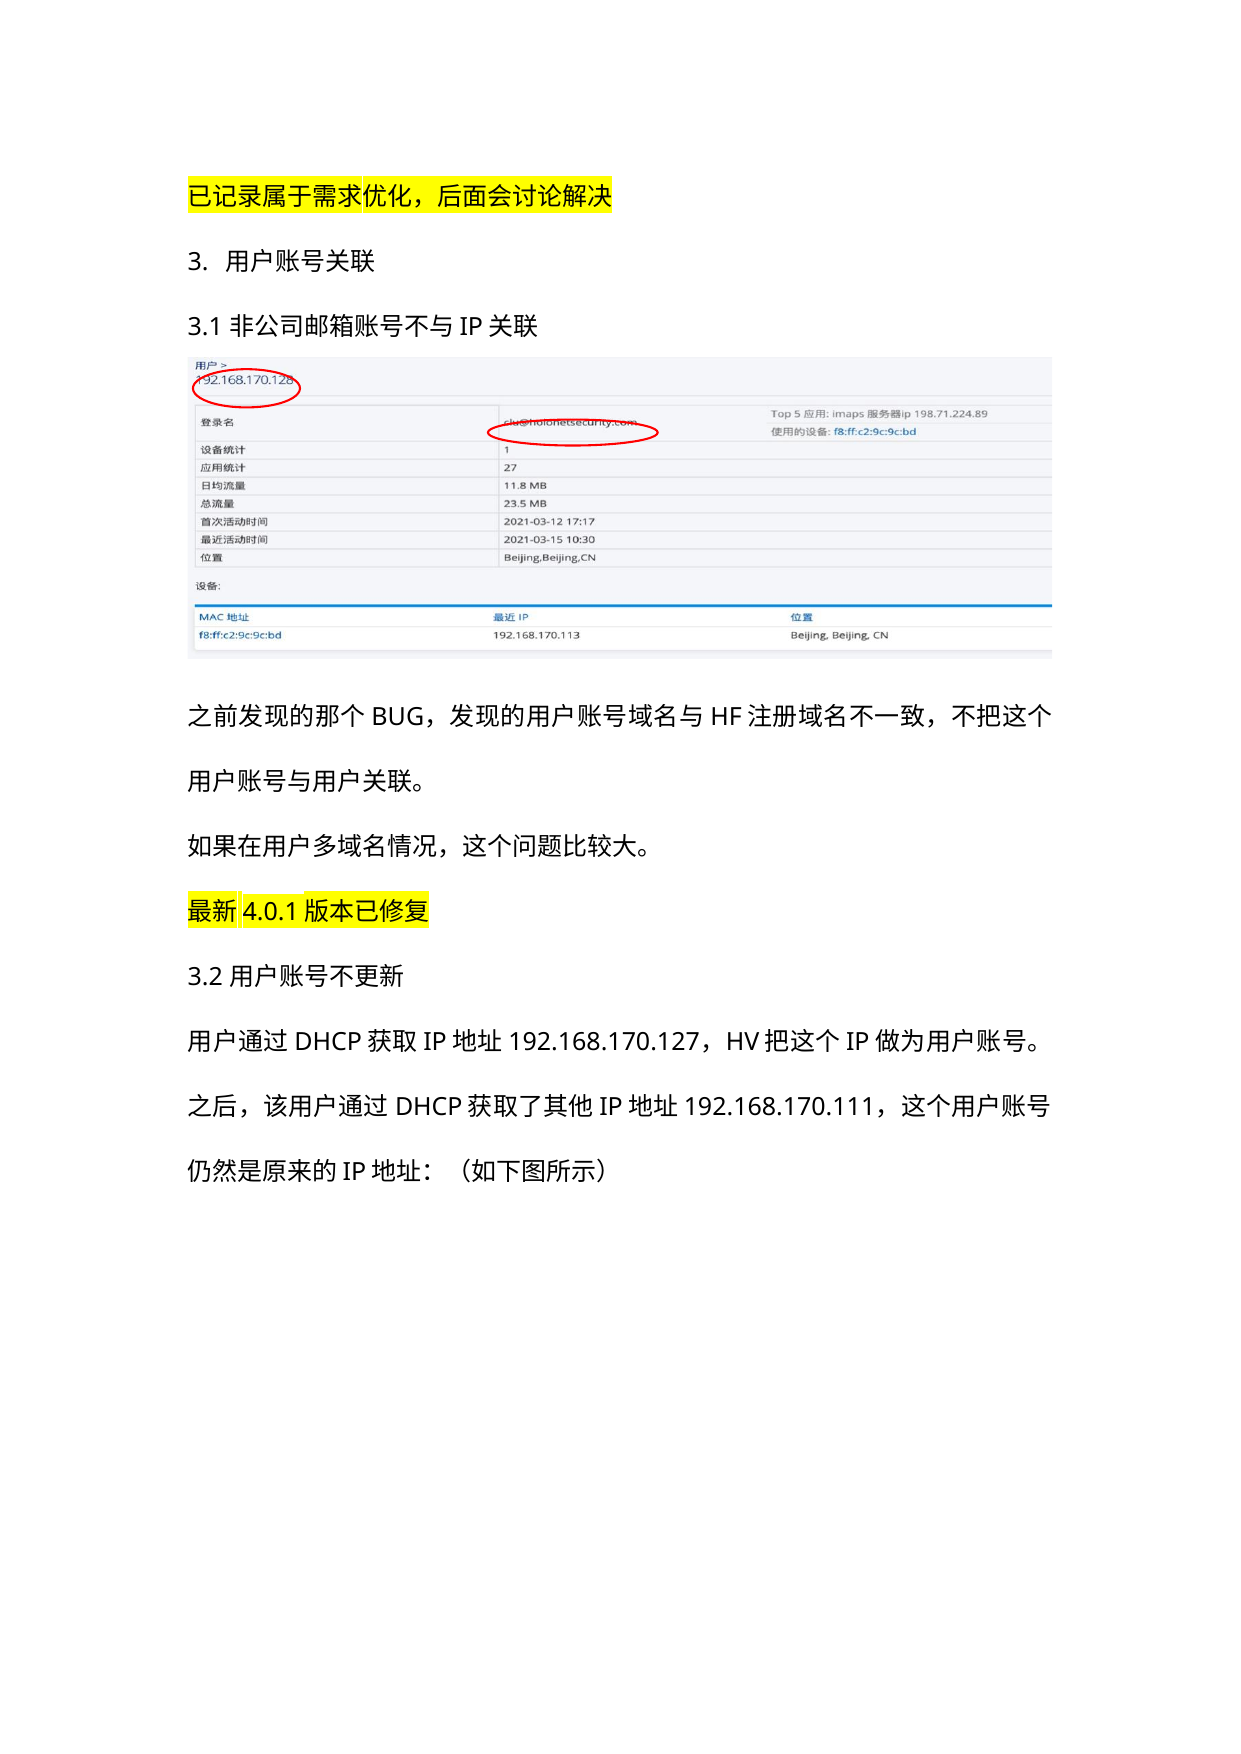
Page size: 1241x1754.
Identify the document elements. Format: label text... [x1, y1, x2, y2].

text 已记录属于需求优化，后面会讨论解决 [187, 162, 1053, 227]
picture [187, 357, 1053, 659]
text 3.1 非公司邮箱账号不与IP关联 [187, 292, 1053, 357]
text 用户通过DHCP获取IP地址192.168.170.127，HV把这个IP做为用户账号。之后，该用户通过DHCP获取了其他IP地址192.168.170.111，这个用户账号仍然是原来的IP地址：（如下图所示） [187, 1007, 1053, 1202]
text 3.2 用户账号不更新 [187, 942, 1053, 1007]
list 用户账号关联 [187, 227, 1053, 292]
text 最新4.0.1版本已修复 [187, 877, 1053, 942]
text 之前发现的那个BUG，发现的用户账号域名与HF注册域名不一致，不把这个用户账号与用户关联。 [187, 682, 1053, 812]
text 如果在用户多域名情况，这个问题比较大。 [187, 812, 1053, 877]
